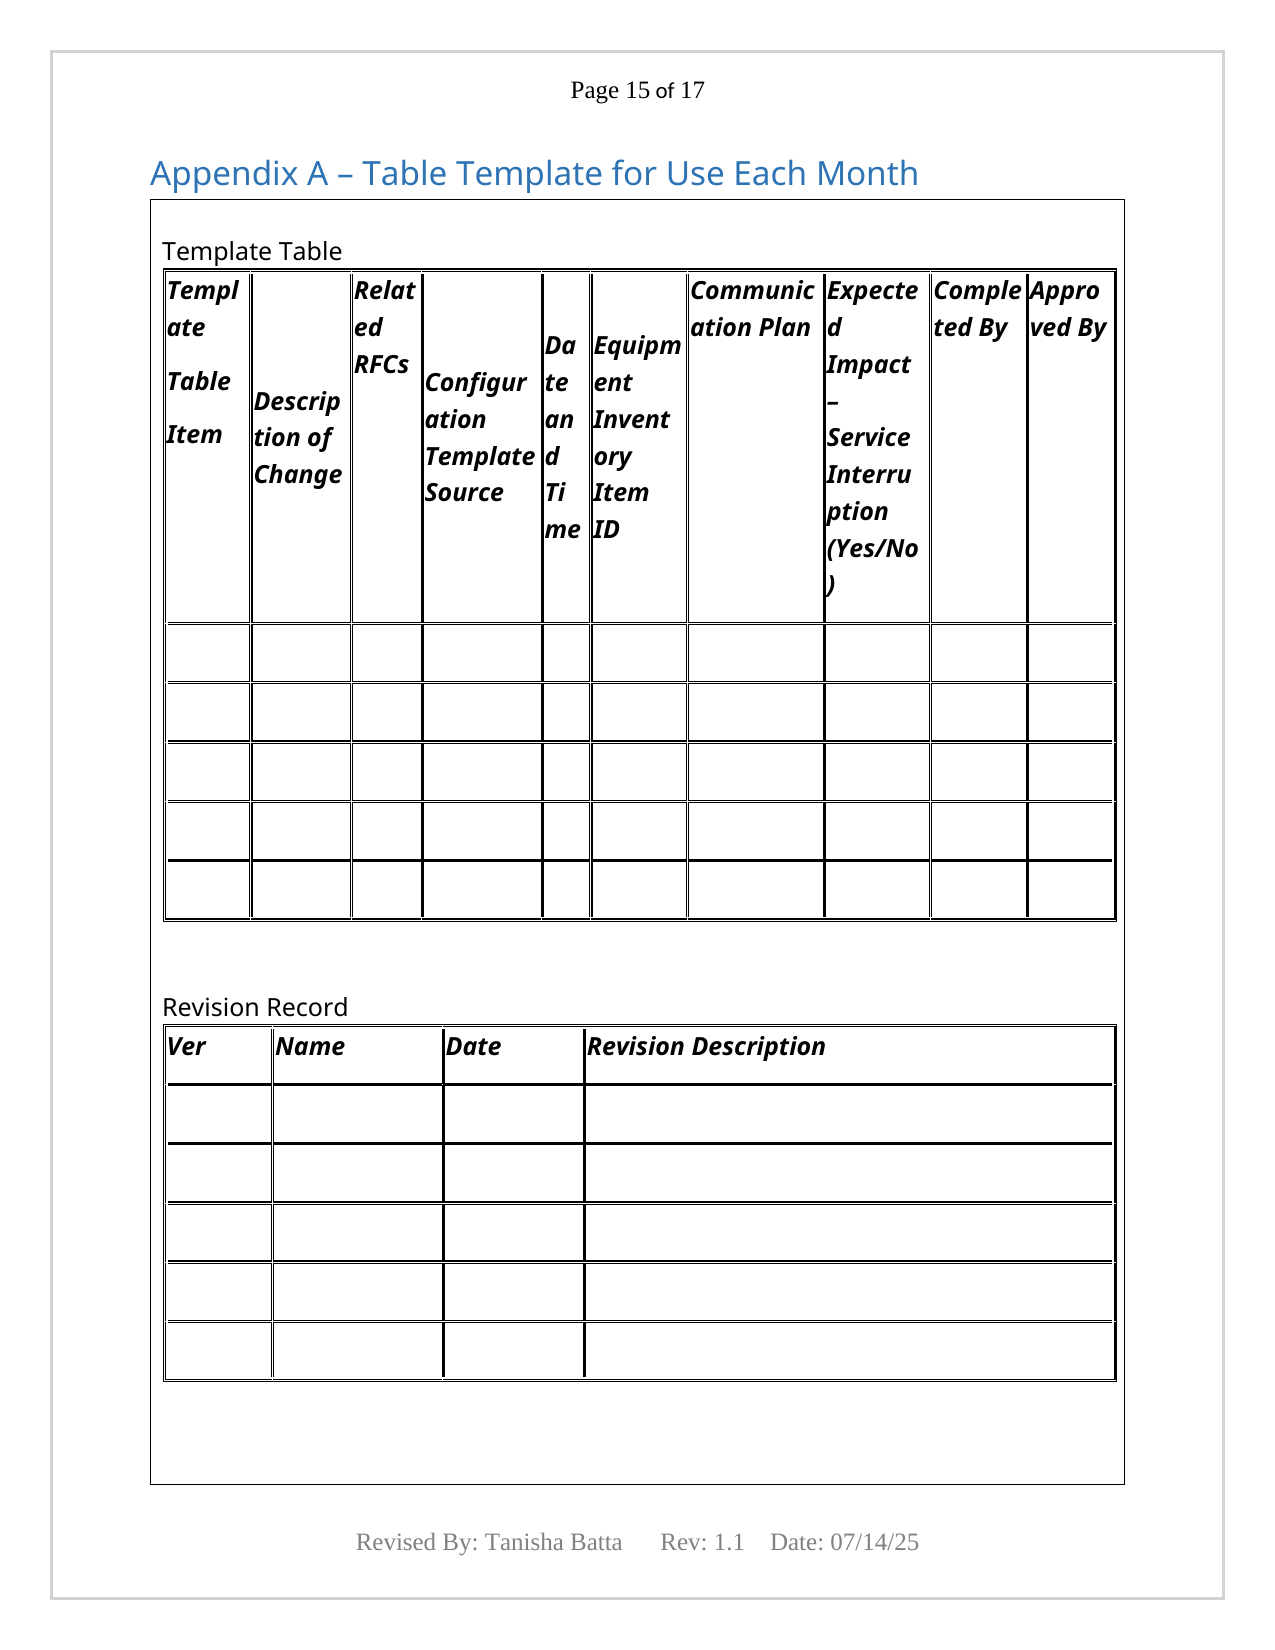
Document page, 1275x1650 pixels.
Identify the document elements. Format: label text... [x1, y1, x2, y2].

subtitle Appendix A – Table Template for Use Each Month [150, 150, 1125, 195]
table_header Template Table Revision Record [151, 200, 1124, 1484]
